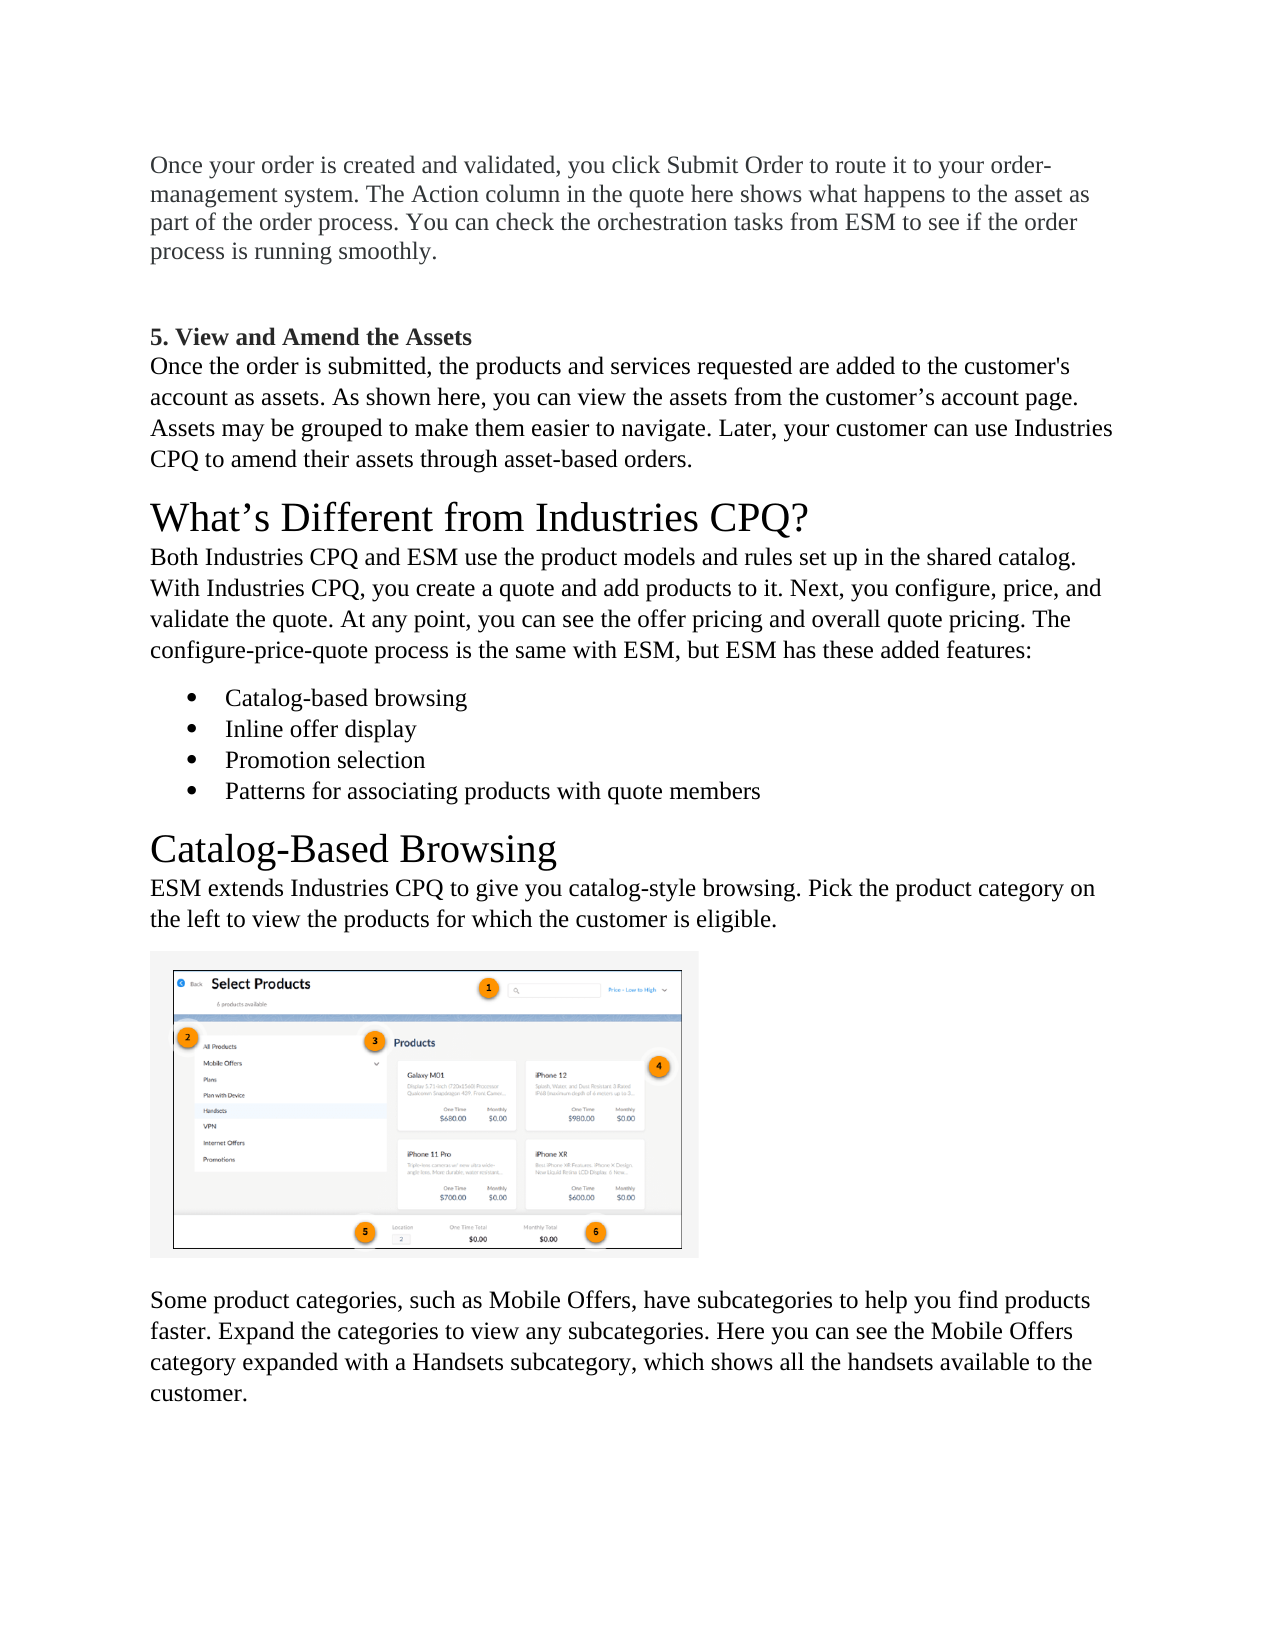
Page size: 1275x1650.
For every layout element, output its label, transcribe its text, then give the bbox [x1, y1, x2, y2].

text Catalog-Based Browsing ESM extends Industries CPQ to give you catalog-style browsing. Pick the product category on the left to view the products for which the customer is eligible. [150, 824, 1125, 933]
list Promotion selection [187, 745, 1125, 774]
text Once the order is submitted, the products and services requested are added to the customer's account as assets. As shown here, you can view the assets from the customer’s account page. Assets may be grouped to make them easier to navigate. Later, your customer can use Industries CPQ to amend their assets through asset-based orders. [150, 351, 1125, 473]
list Catalog-based browsing [187, 683, 1125, 712]
text Once your order is created and validated, you click Submit Order to route it to your order-management system. The Action column in the quote here shows what happens to the asset as part of the order process. You can check the orchestration tasks from ESM to see if the order process is running smoothly. [150, 150, 1125, 265]
text What’s Different from Industries CPQ? Both Industries CPQ and ESM use the product models and rules set up in the shared catalog. With Industries CPQ, you create a quote and add products to it. Next, you configure, price, and validate the quote. At any point, you can see the offer pricing and overall quote pricing. The configure-price-quote process is the same with ESM, but ESM has these added features: [150, 492, 1125, 664]
list Patterns for associating products with quote members [187, 776, 1125, 805]
list Inline offer display [187, 714, 1125, 743]
text 5. View and Amend the Assets [150, 322, 1125, 351]
picture [150, 951, 699, 1258]
text Some product categories, such as Mobile Offers, have subcategories to help you find products faster. Expand the categories to view any subcategories. Here you can see the Mobile Offers category expanded with a Handsets subcategory, which shows all the handsets available to the customer. [150, 1285, 1125, 1407]
